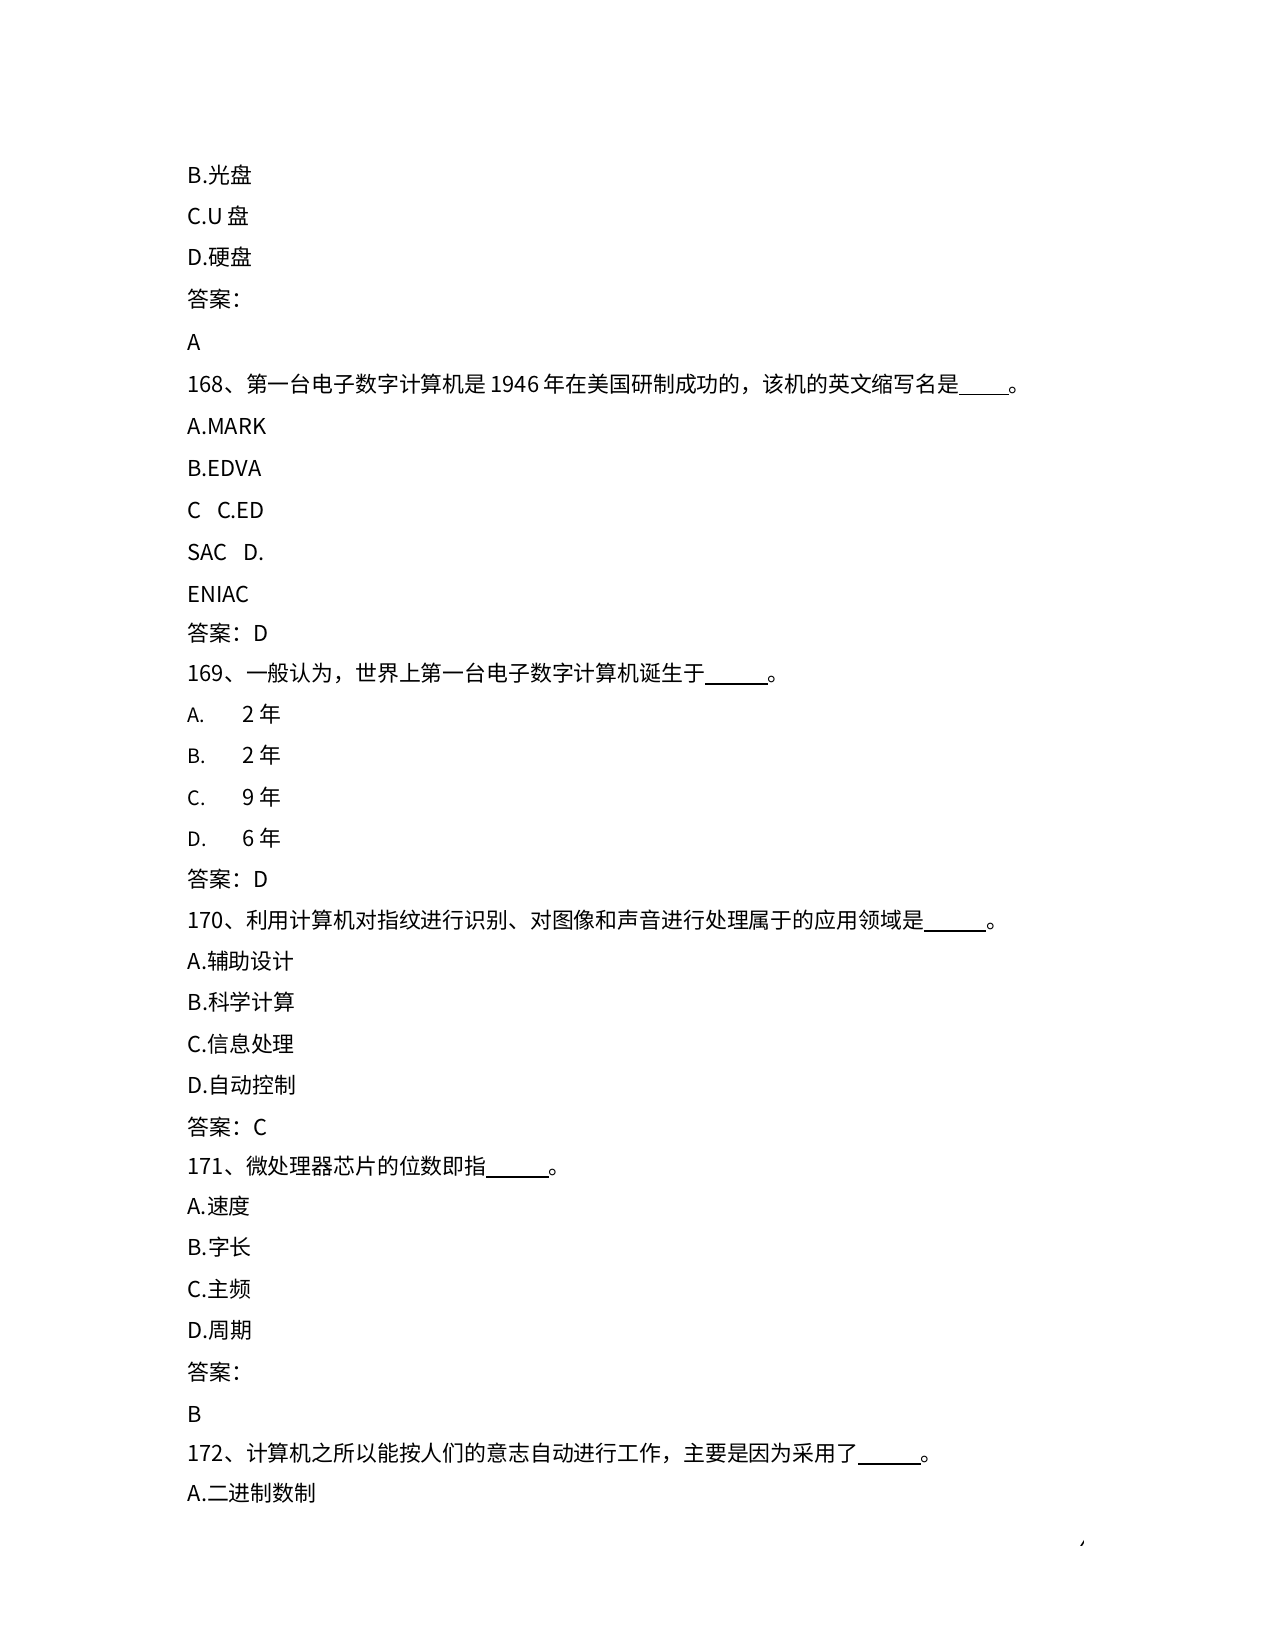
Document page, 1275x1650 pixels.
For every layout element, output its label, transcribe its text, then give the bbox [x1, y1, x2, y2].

text 171、微处理器芯片的位数即指 。 [187, 1152, 1110, 1180]
text 172、计算机之所以能按人们的意志自动进行工作，主要是因为采用了 。 [187, 1439, 1110, 1467]
text B.科学计算 [187, 985, 1110, 1017]
text B.光盘 [187, 158, 1110, 190]
text D.硬盘答案：A [187, 240, 264, 356]
text 168、第一台电子数字计算机是1946年在美国研制成功的，该机的英文缩写名是 。A.MARK [187, 367, 1031, 440]
text 答案：D [187, 619, 1110, 647]
text B.EDVAC C.EDSAC D.ENIAC [187, 451, 264, 609]
list 9年 [187, 780, 1110, 811]
text C.U盘 [187, 199, 1110, 231]
text B.字长 [187, 1230, 1110, 1262]
text D.周期答案：B [187, 1313, 264, 1428]
text A.辅助设计 [187, 944, 1110, 976]
text A.速度 [187, 1189, 1110, 1221]
text 答案：D [187, 862, 1110, 894]
text C.信息处理 [187, 1027, 1110, 1058]
text D.自动控制答案：C [187, 1068, 298, 1141]
list 2年 [187, 738, 1110, 770]
text C.主频 [187, 1272, 1110, 1303]
text A.二进制数制 [187, 1476, 1110, 1508]
text 169、一般认为，世界上第一台电子数字计算机诞生于 。 [187, 656, 1110, 688]
text 170、利用计算机对指纹进行识别、对图像和声音进行处理属于的应用领域是 。 [187, 903, 1110, 935]
list 2年 [187, 697, 1110, 729]
list 6年 [187, 821, 1110, 852]
